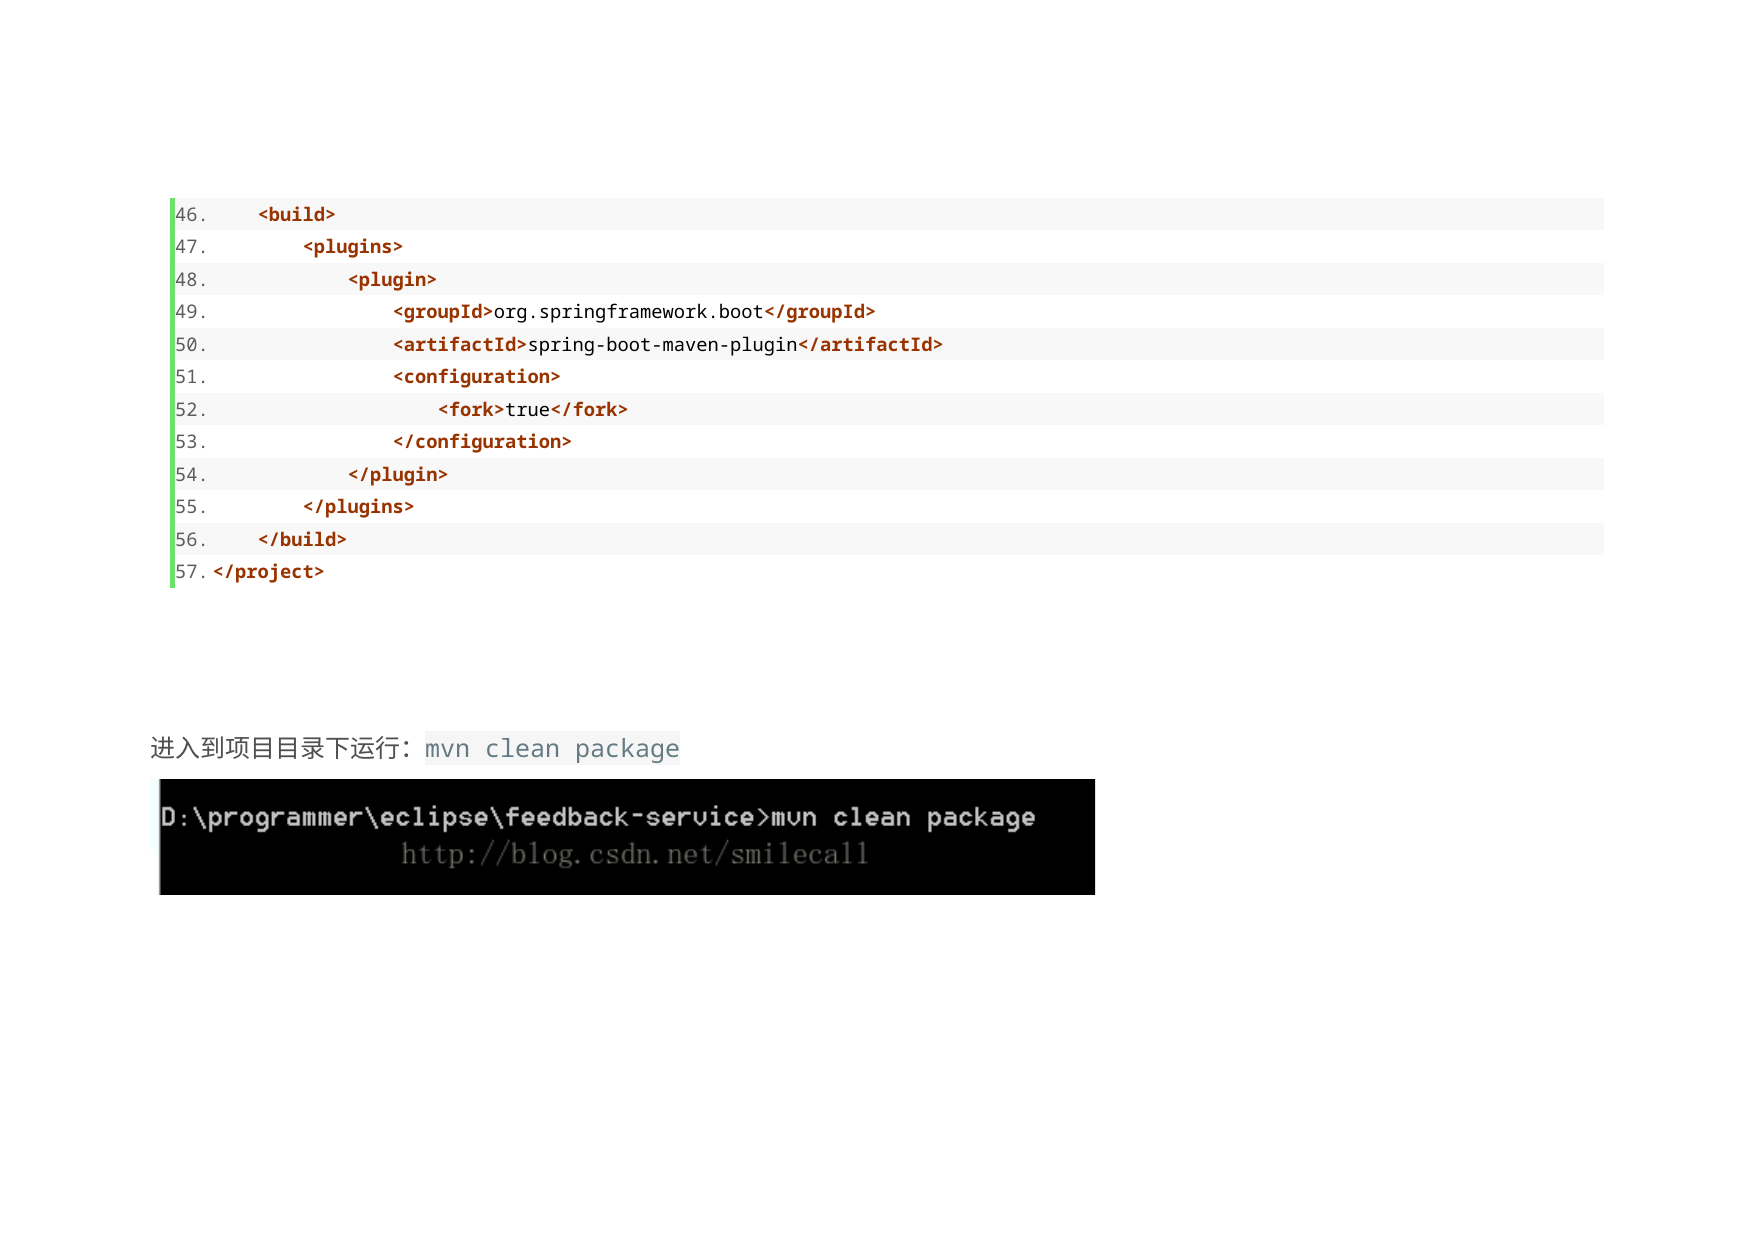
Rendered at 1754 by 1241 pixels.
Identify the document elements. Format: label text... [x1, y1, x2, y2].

list </project> [175, 555, 1604, 588]
list <configuration> [175, 360, 1604, 393]
list </build> [175, 523, 1604, 555]
list <artifactId>spring-boot-maven-plugin</artifactId> [175, 328, 1604, 360]
list <plugin> [175, 263, 1604, 295]
list <groupId>org.springframework.boot</groupId> [175, 295, 1604, 328]
text 进入到项目目录下运行：mvn clean package [150, 714, 1604, 779]
list </configuration> [175, 425, 1604, 458]
list <build> [175, 198, 1604, 230]
list </plugins> [175, 490, 1604, 523]
picture [150, 779, 1096, 895]
list <fork>true</fork> [175, 393, 1604, 425]
list <plugins> [175, 230, 1604, 263]
list </plugin> [175, 458, 1604, 490]
